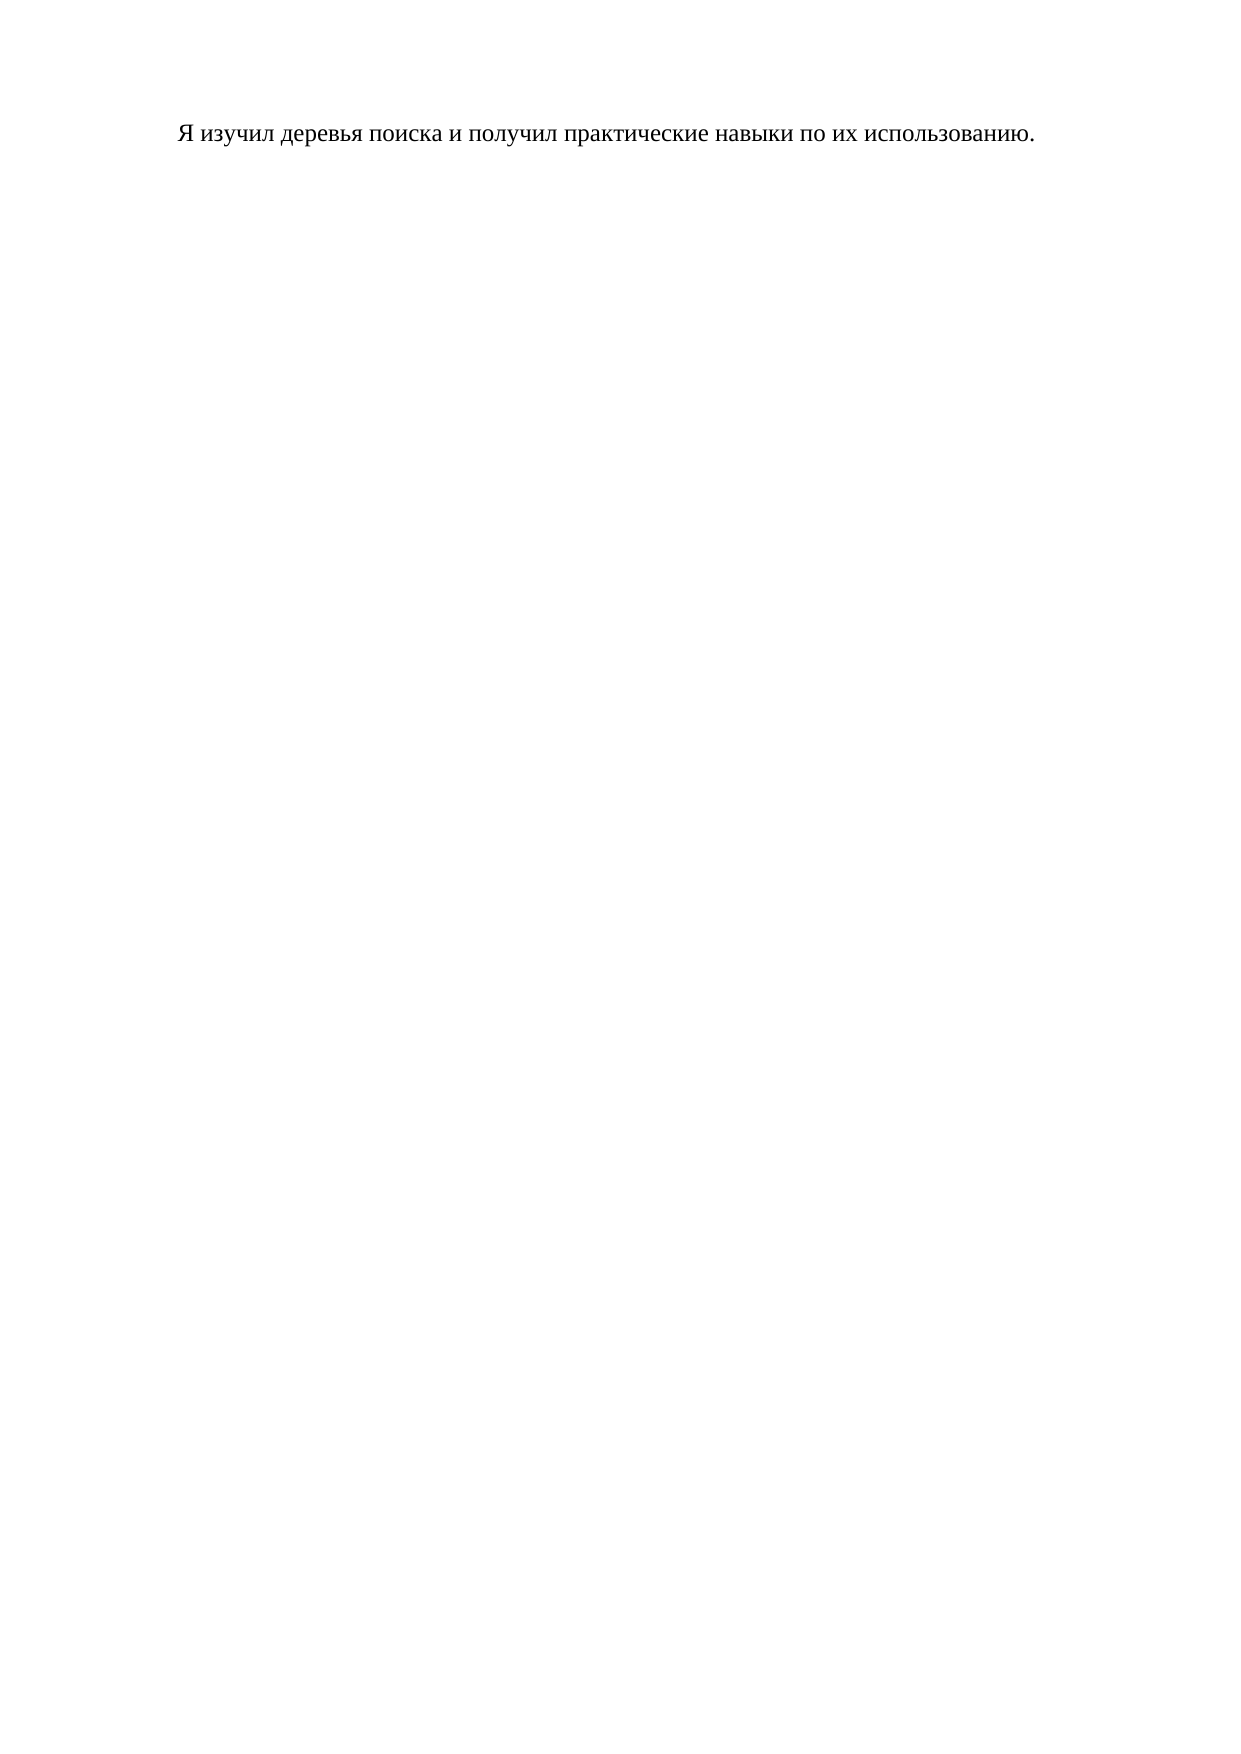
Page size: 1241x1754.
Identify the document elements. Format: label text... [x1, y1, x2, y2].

text Я изучил деревья поиска и получил практические навыки по их использованию. [177, 118, 1181, 147]
